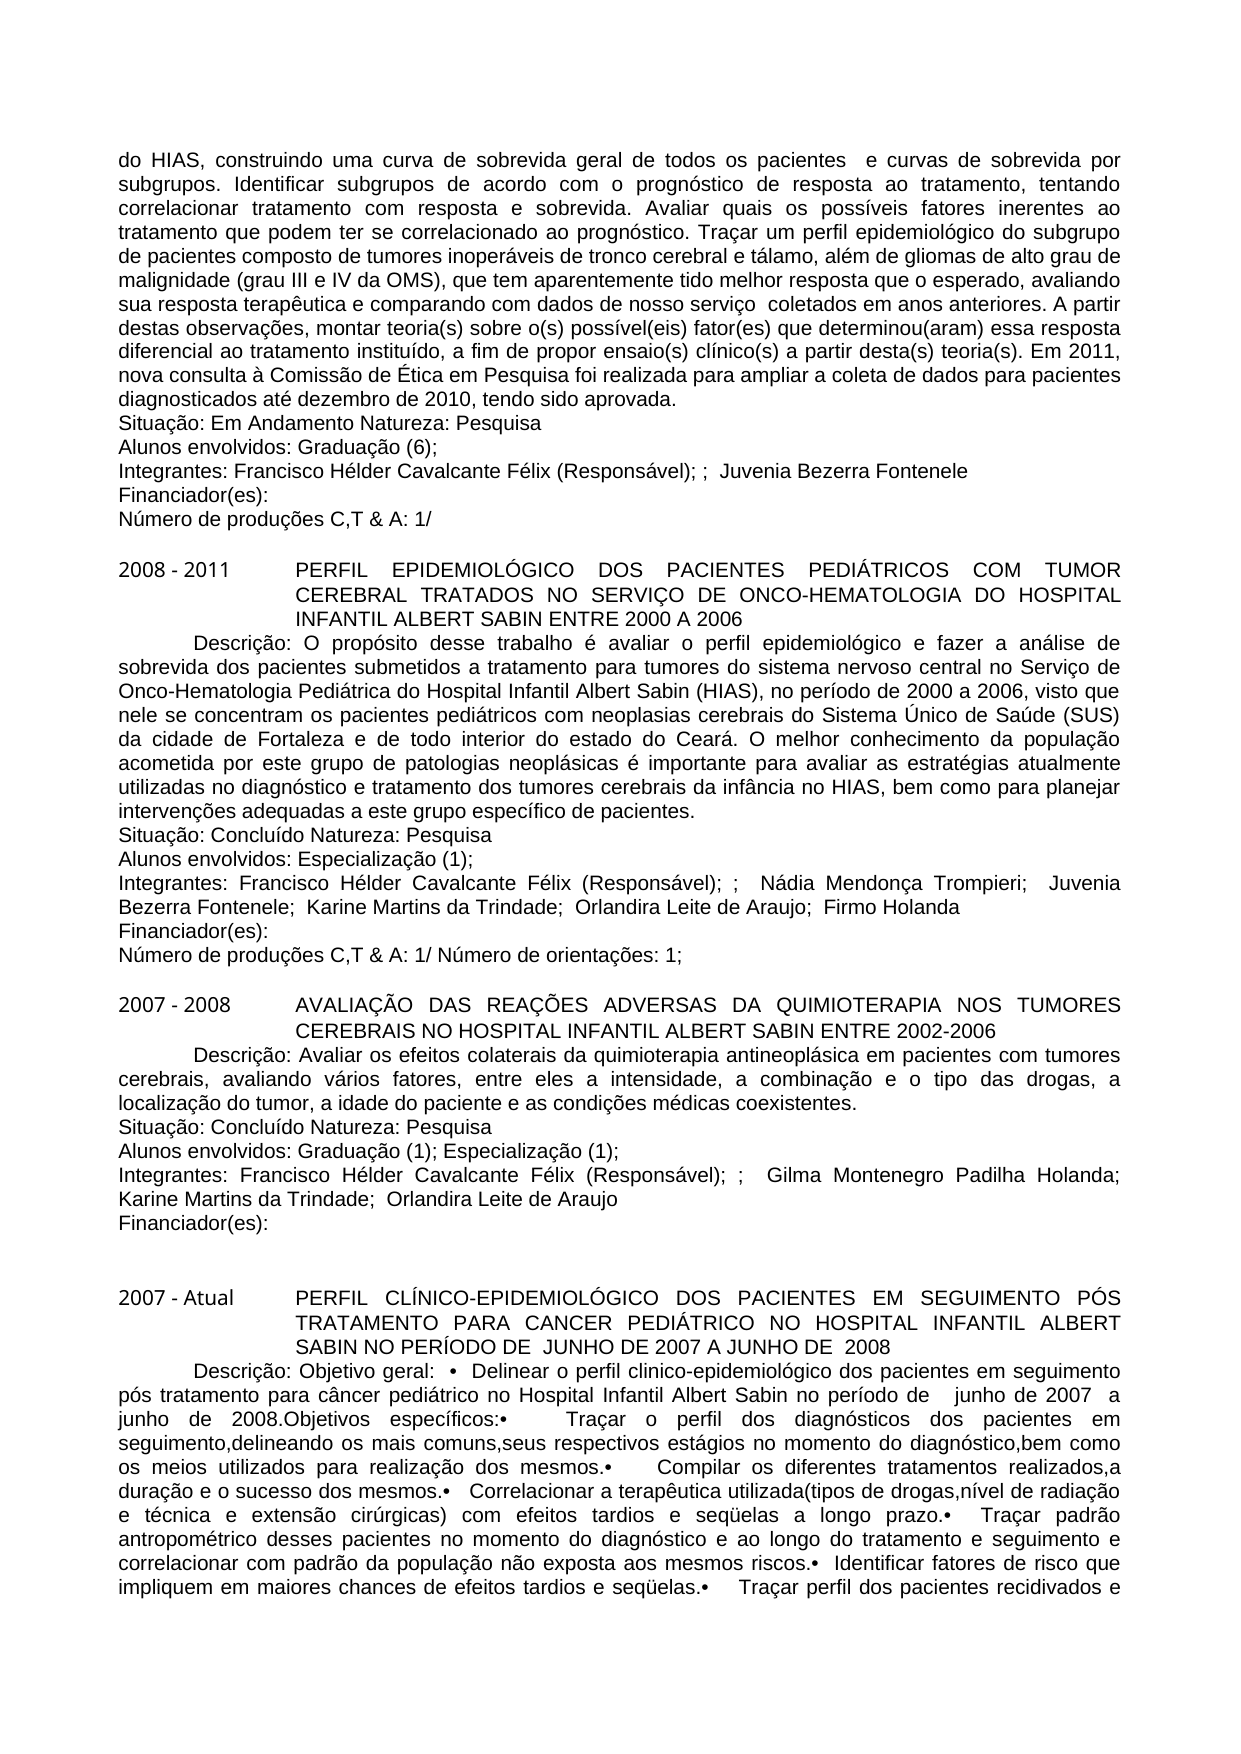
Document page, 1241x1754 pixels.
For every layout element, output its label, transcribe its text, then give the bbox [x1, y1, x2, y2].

text 2007 - Atual PERFIL CLÍNICO-EPIDEMIOLÓGICO DOS PACIENTES EM SEGUIMENTO PÓS TRATAMENTO PARA CANCER PEDIÁTRICO NO HOSPITAL INFANTIL ALBERT SABIN NO PERÍODO DE JUNHO DE 2007 A JUNHO DE 2008 [118, 1283, 1122, 1359]
text Situação: Concluído Natureza: Pesquisa [118, 1115, 1122, 1139]
text 2008 - 2011 PERFIL EPIDEMIOLÓGICO DOS PACIENTES PEDIÁTRICOS COM TUMOR CEREBRAL TRATADOS NO SERVIÇO DE ONCO-HEMATOLOGIA DO HOSPITAL INFANTIL ALBERT SABIN ENTRE 2000 A 2006 [118, 555, 1122, 631]
text Integrantes: Francisco Hélder Cavalcante Félix (Responsável); ; Nádia Mendonça Trompieri; Juvenia Bezerra Fontenele; Karine Martins da Trindade; Orlandira Leite de Araujo; Firmo Holanda [118, 871, 1122, 919]
text Alunos envolvidos: Especialização (1); [118, 847, 1122, 871]
text Integrantes: Francisco Hélder Cavalcante Félix (Responsável); ; Juvenia Bezerra Fontenele [118, 459, 1122, 483]
text Descrição: O propósito desse trabalho é avaliar o perfil epidemiológico e fazer a análise de sobrevida dos pacientes submetidos a tratamento para tumores do sistema nervoso central no Serviço de Onco-Hematologia Pediátrica do Hospital Infantil Albert Sabin (HIAS), no período de 2000 a 2006, visto que nele se concentram os pacientes pediátricos com neoplasias cerebrais do Sistema Único de Saúde (SUS) da cidade de Fortaleza e de todo interior do estado do Ceará. O melhor conhecimento da população acometida por este grupo de patologias neoplásicas é importante para avaliar as estratégias atualmente utilizadas no diagnóstico e tratamento dos tumores cerebrais da infância no HIAS, bem como para planejar intervenções adequadas a este grupo específico de pacientes. [118, 631, 1122, 823]
text Número de produções C,T & A: 1/ Número de orientações: 1; [118, 943, 1122, 967]
text 2007 - 2008 AVALIAÇÃO DAS REAÇÕES ADVERSAS DA QUIMIOTERAPIA NOS TUMORES CEREBRAIS NO HOSPITAL INFANTIL ALBERT SABIN ENTRE 2002-2006 [118, 991, 1122, 1043]
text Integrantes: Francisco Hélder Cavalcante Félix (Responsável); ; Gilma Montenegro Padilha Holanda; Karine Martins da Trindade; Orlandira Leite de Araujo [118, 1163, 1122, 1211]
text Financiador(es): [118, 483, 1122, 507]
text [118, 1359, 1122, 1598]
text Descrição: Avaliar os efeitos colaterais da quimioterapia antineoplásica em pacientes com tumores cerebrais, avaliando vários fatores, entre eles a intensidade, a combinação e o tipo das drogas, a localização do tumor, a idade do paciente e as condições médicas coexistentes. [118, 1043, 1122, 1115]
text Financiador(es): [118, 1211, 1122, 1235]
text Financiador(es): [118, 919, 1122, 943]
text Situação: Concluído Natureza: Pesquisa [118, 823, 1122, 847]
text Alunos envolvidos: Graduação (1); Especialização (1); [118, 1139, 1122, 1163]
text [118, 148, 1122, 411]
text Alunos envolvidos: Graduação (6); [118, 435, 1122, 459]
text Número de produções C,T & A: 1/ [118, 507, 1122, 531]
text Situação: Em Andamento Natureza: Pesquisa [118, 411, 1122, 435]
